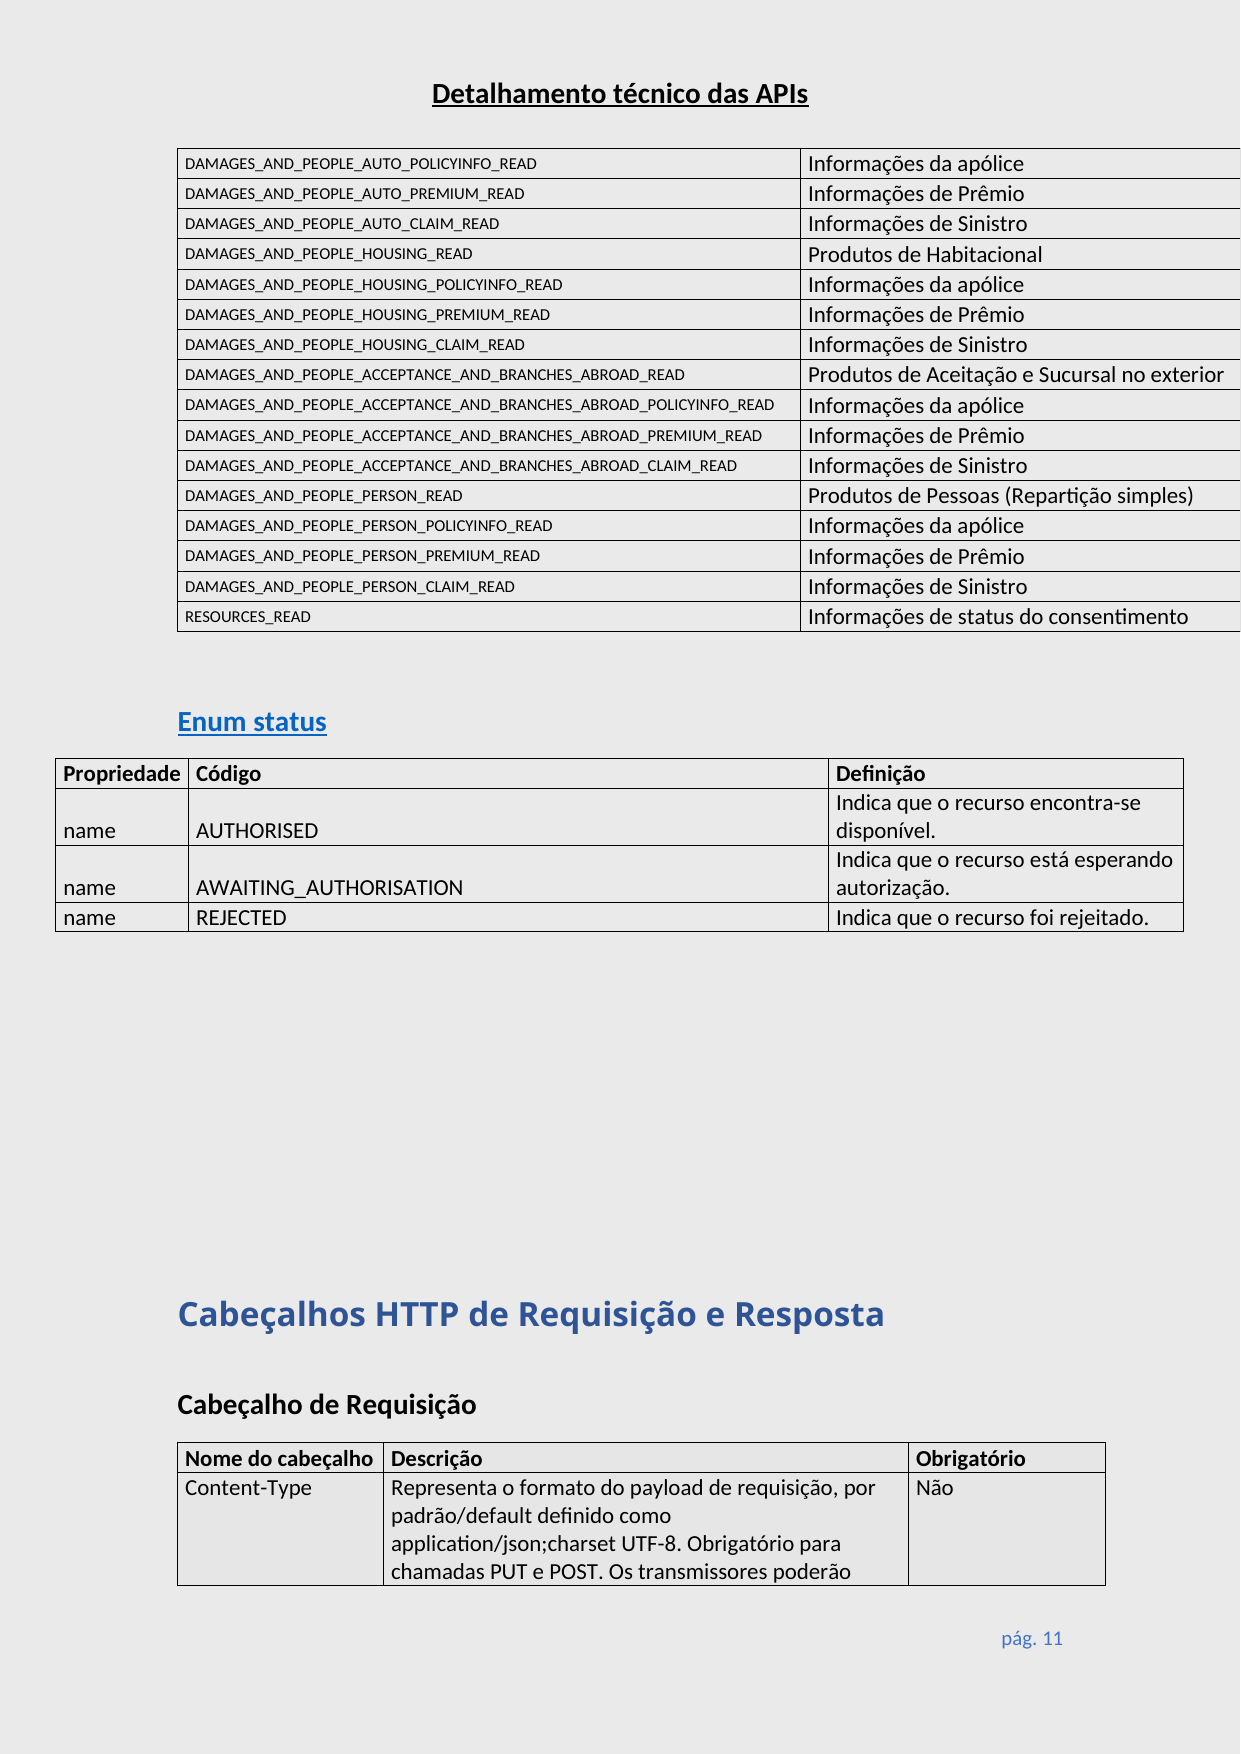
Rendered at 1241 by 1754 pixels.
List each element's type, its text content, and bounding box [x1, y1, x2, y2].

table_header Propriedade [56, 759, 188, 787]
table_cell Informações de Prêmio [801, 541, 1240, 571]
table_cell Indica que o recurso está esperando autorização. [829, 846, 1183, 902]
table_cell DAMAGES_AND_PEOPLE_AUTO_CLAIM_READ [178, 209, 800, 238]
table_cell DAMAGES_AND_PEOPLE_HOUSING_READ [178, 239, 800, 268]
table_cell AUTHORISED [189, 789, 828, 844]
table_header Obrigatório [909, 1443, 1105, 1472]
text Cabeçalho de Requisição [177, 1386, 1063, 1422]
table_header Nome do cabeçalho [178, 1443, 383, 1472]
table_cell Informações da apólice [801, 270, 1240, 299]
table_cell DAMAGES_AND_PEOPLE_HOUSING_POLICYINFO_READ [178, 270, 800, 299]
subtitle Cabeçalhos HTTP de Requisição e Resposta [177, 1291, 1063, 1336]
table_header Código [189, 759, 828, 787]
table_cell DAMAGES_AND_PEOPLE_HOUSING_CLAIM_READ [178, 330, 800, 359]
table_cell AWAITING_AUTHORISATION [189, 846, 828, 902]
table_cell DAMAGES_AND_PEOPLE_PERSON_POLICYINFO_READ [178, 511, 800, 540]
table_cell Informações da apólice [801, 511, 1240, 540]
table_cell name [56, 789, 188, 844]
table_cell Produtos de Habitacional [801, 239, 1240, 268]
text Enum status [177, 703, 1063, 739]
table_cell Informações de Sinistro [801, 330, 1240, 359]
table_cell DAMAGES_AND_PEOPLE_ACCEPTANCE_AND_BRANCHES_ABROAD_CLAIM_READ [178, 451, 800, 480]
table_cell DAMAGES_AND_PEOPLE_PERSON_PREMIUM_READ [178, 541, 800, 571]
table_cell DAMAGES_AND_PEOPLE_HOUSING_PREMIUM_READ [178, 300, 800, 329]
table_cell Indica que o recurso encontra-se disponível. [829, 789, 1183, 844]
table_cell DAMAGES_AND_PEOPLE_PERSON_CLAIM_READ [178, 572, 800, 601]
table_cell name [56, 903, 188, 931]
table_cell Informações de Sinistro [801, 572, 1240, 601]
table_cell DAMAGES_AND_PEOPLE_ACCEPTANCE_AND_BRANCHES_ABROAD_READ [178, 360, 800, 389]
table_cell DAMAGES_AND_PEOPLE_AUTO_POLICYINFO_READ [178, 149, 800, 178]
table_cell Informações de Sinistro [801, 209, 1240, 238]
table_cell Informações de Prêmio [801, 300, 1240, 329]
table_cell DAMAGES_AND_PEOPLE_PERSON_READ [178, 481, 800, 510]
table_cell REJECTED [189, 903, 828, 931]
table_cell DAMAGES_AND_PEOPLE_ACCEPTANCE_AND_BRANCHES_ABROAD_POLICYINFO_READ [178, 390, 800, 419]
table_cell Informações da apólice [801, 149, 1240, 178]
table_cell Content-Type [178, 1473, 383, 1585]
table_cell DAMAGES_AND_PEOPLE_ACCEPTANCE_AND_BRANCHES_ABROAD_PREMIUM_READ [178, 421, 800, 450]
table_cell RESOURCES_READ [178, 602, 800, 631]
table_header Descrição [384, 1443, 908, 1472]
table_cell Informações de Prêmio [801, 179, 1240, 208]
table_cell DAMAGES_AND_PEOPLE_AUTO_PREMIUM_READ [178, 179, 800, 208]
table_cell Não [909, 1473, 1105, 1585]
table_cell Produtos de Pessoas (Repartição simples) [801, 481, 1240, 510]
table_cell Indica que o recurso foi rejeitado. [829, 903, 1183, 931]
table_cell Informações de Sinistro [801, 451, 1240, 480]
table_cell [384, 1473, 908, 1585]
table_cell Informações de status do consentimento [801, 602, 1240, 631]
table_cell Informações da apólice [801, 390, 1240, 419]
table_header Definição [829, 759, 1183, 787]
table_cell Produtos de Aceitação e Sucursal no exterior [801, 360, 1240, 389]
table_cell name [56, 846, 188, 902]
table_cell Informações de Prêmio [801, 421, 1240, 450]
